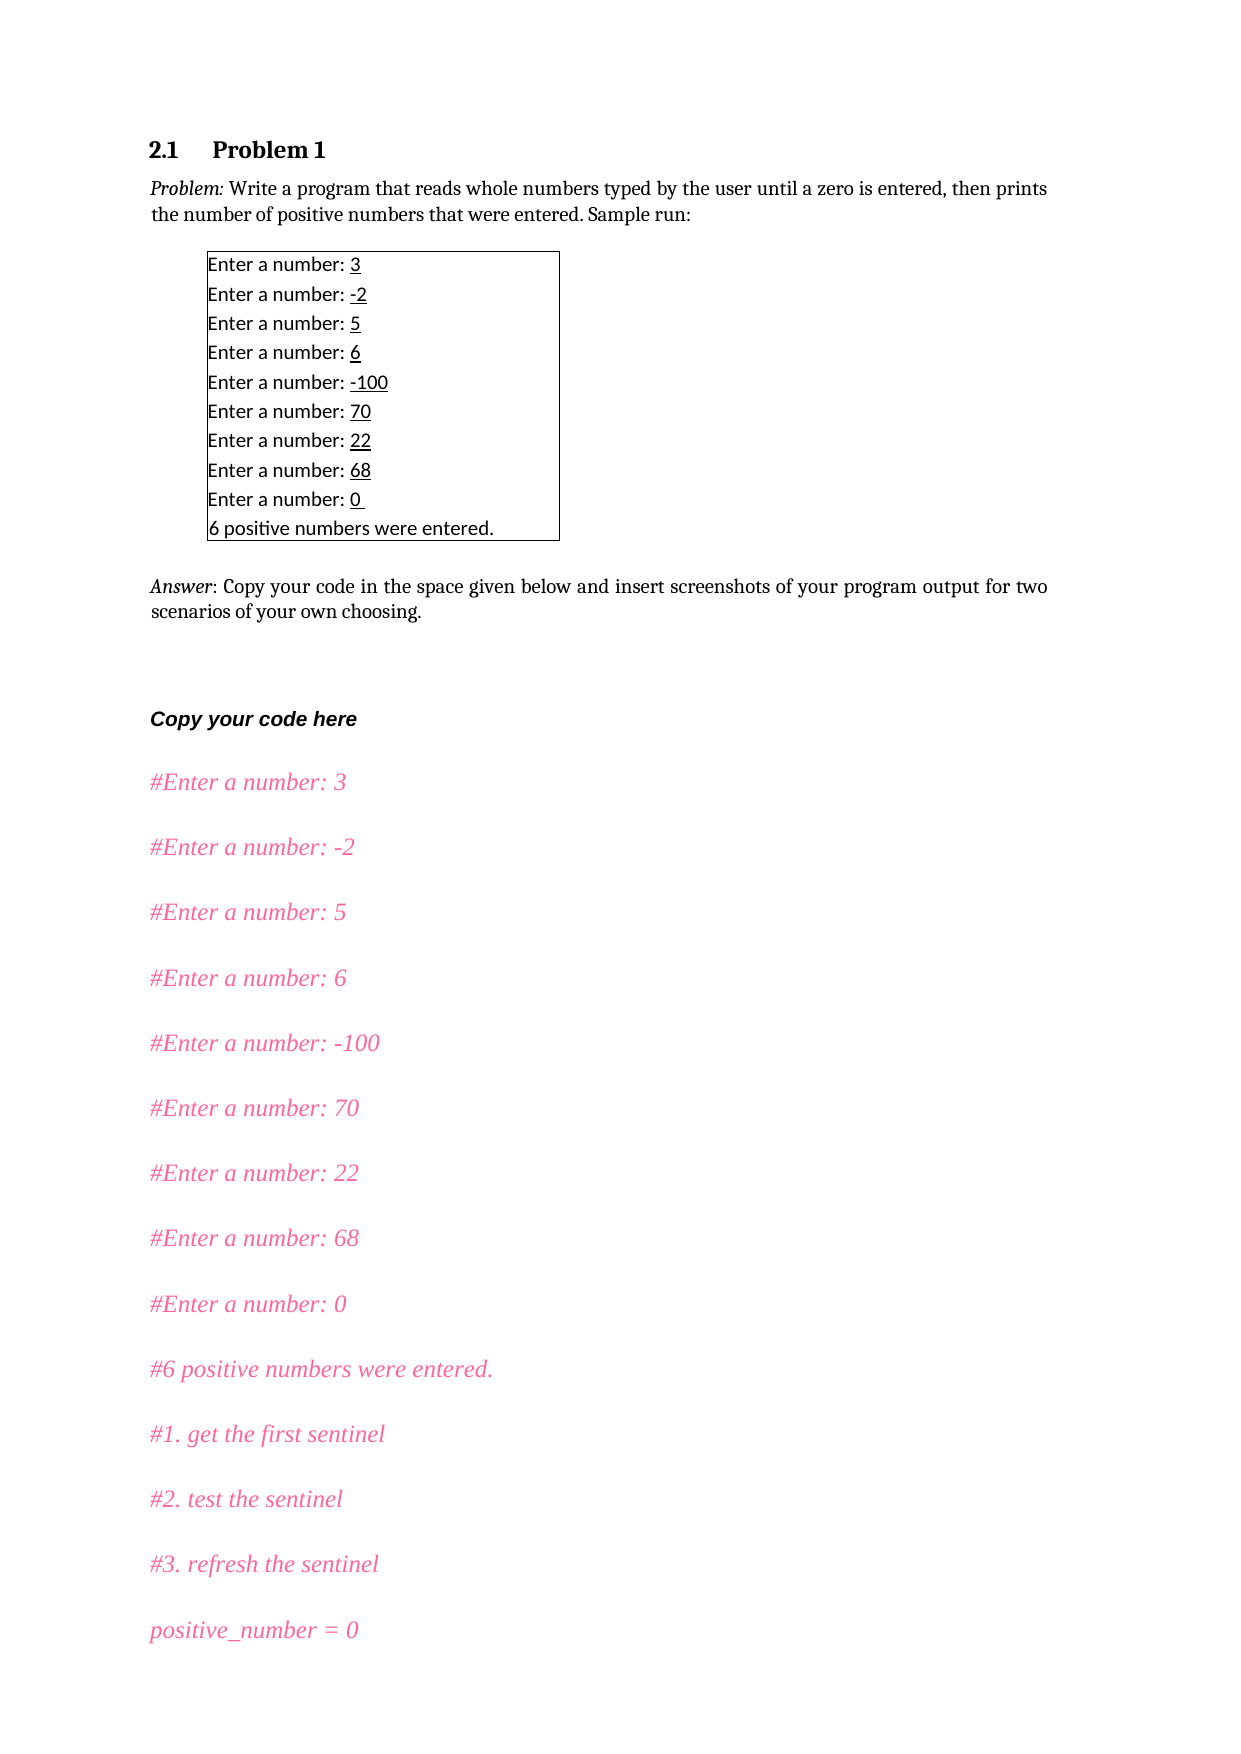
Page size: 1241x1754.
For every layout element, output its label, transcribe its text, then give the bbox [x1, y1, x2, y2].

text #Enter a number: -100 [150, 1028, 1049, 1057]
text #Enter a number: 68 [150, 1223, 1049, 1252]
text Enter a number: 70 [208, 397, 559, 424]
text #6 positive numbers were entered. [150, 1354, 1049, 1383]
text positive_number = 0 [150, 1615, 1049, 1643]
text Problem: Write a program that reads whole numbers typed by the user until a zero is entered, then prints the number of positive numbers that were entered. Sample run: [150, 177, 1049, 226]
text #Enter a number: 3 [150, 767, 1049, 796]
text Enter a number: 0 6 positive numbers were entered. [208, 486, 559, 540]
text Answer: Copy your code in the space given below and insert screenshots of your program output for two scenarios of your own choosing. [150, 574, 1049, 623]
text #Enter a number: 0 [150, 1289, 1049, 1317]
text Enter a number: 6 [208, 339, 559, 365]
text Enter a number: -2 [208, 280, 559, 306]
text #Enter a number: -2 [150, 832, 1049, 861]
text Enter a number: 5 [208, 309, 559, 336]
text Copy your code here [150, 707, 1049, 731]
text #2. test the sentinel [150, 1484, 1049, 1513]
text Enter a number: 68 [208, 456, 559, 482]
text #Enter a number: 6 [150, 963, 1049, 991]
text Enter a number: -100 [208, 368, 559, 394]
text Enter a number: 22 [208, 427, 559, 453]
text #Enter a number: 70 [150, 1093, 1049, 1122]
subtitle Problem 1 [148, 136, 1049, 164]
text #3. refresh the sentinel [150, 1549, 1049, 1578]
text Enter a number: 3 [208, 252, 559, 277]
text #Enter a number: 22 [150, 1158, 1049, 1187]
text #Enter a number: 5 [150, 897, 1049, 926]
text #1. get the first sentinel [150, 1419, 1049, 1448]
